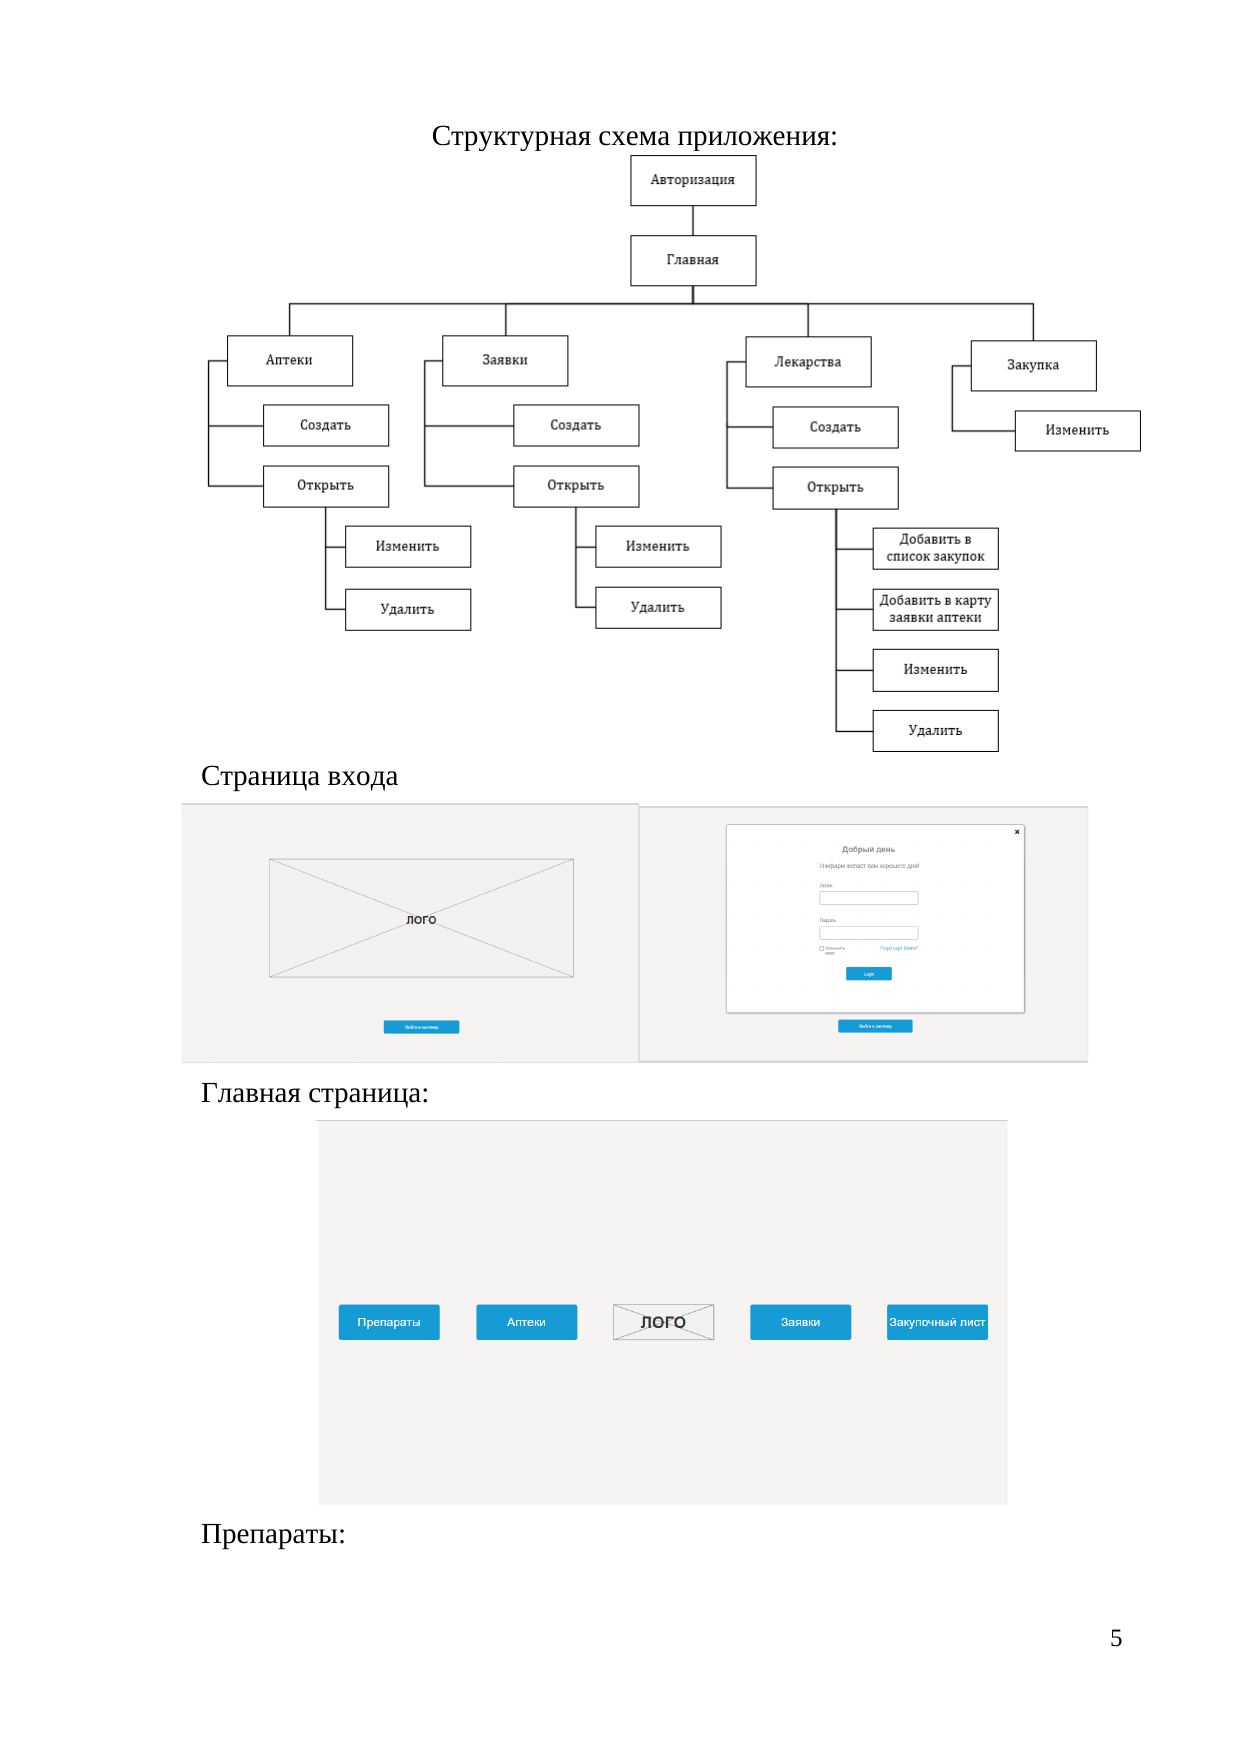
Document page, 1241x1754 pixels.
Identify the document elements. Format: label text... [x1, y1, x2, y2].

picture [181, 803, 1089, 1063]
picture [315, 1120, 1008, 1505]
text Страница входа [148, 758, 1122, 791]
text Препараты: [148, 1517, 1122, 1550]
text Структурная схема приложения: [148, 118, 1122, 152]
text Главная страница: [148, 1075, 1122, 1108]
picture [195, 151, 1149, 758]
